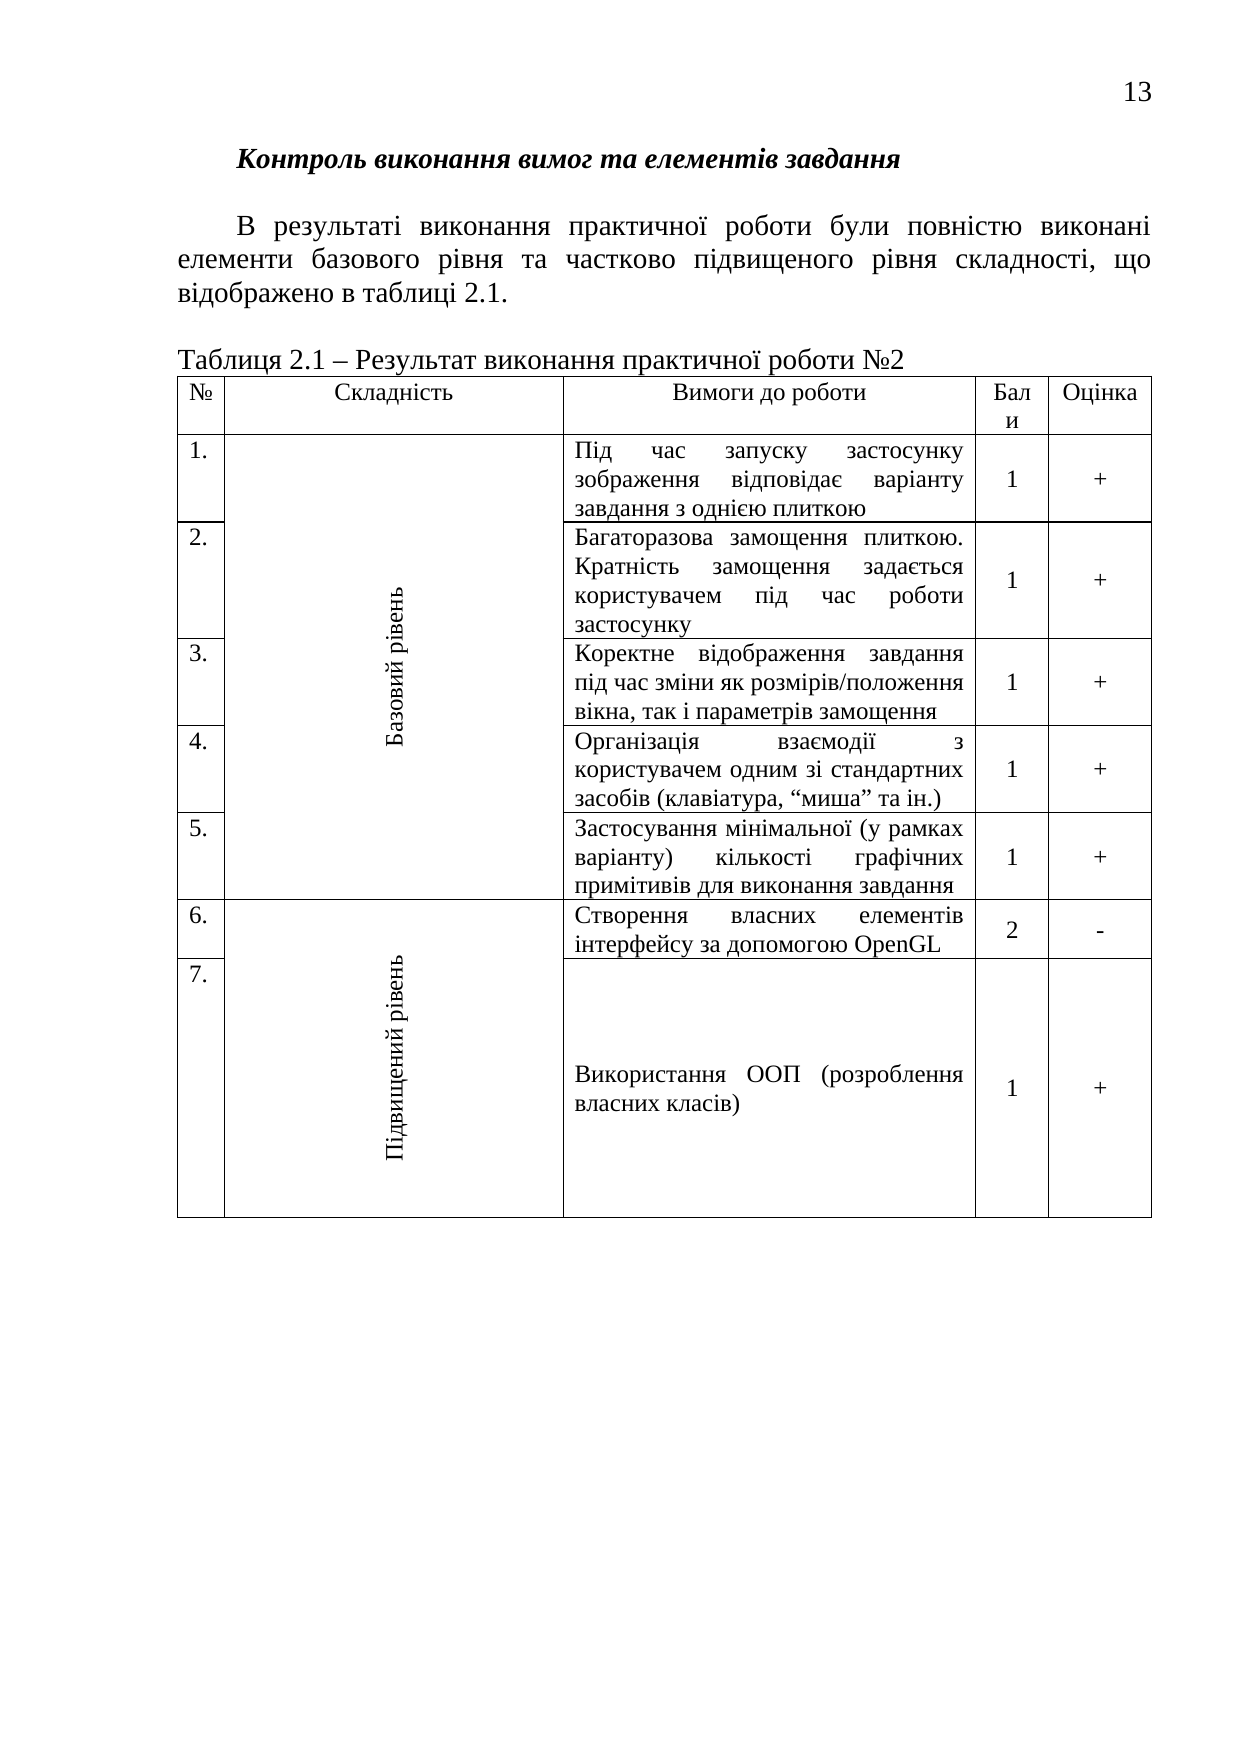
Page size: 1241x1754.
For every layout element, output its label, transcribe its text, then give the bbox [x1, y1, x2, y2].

table_cell Багаторазова замощення плиткою. Кратність замощення задається користувачем під час роботи застосунку [564, 523, 975, 637]
table_cell Створення власних елементів інтерфейсу за допомогою OpenGL [564, 900, 975, 958]
table_header Оцінка [1049, 377, 1151, 434]
table_cell - [1049, 900, 1151, 958]
table_header № [178, 377, 224, 434]
table_cell 1 [976, 639, 1048, 725]
table_cell 1 [976, 813, 1048, 899]
table_header Складність [225, 377, 563, 434]
table_cell 7. [178, 959, 224, 1217]
table_cell Підвищений рівень [225, 900, 563, 1217]
table_cell 1 [976, 726, 1048, 812]
table_cell 4. [178, 726, 224, 812]
table_cell 2 [976, 900, 1048, 958]
table_cell + [1049, 959, 1151, 1217]
table_cell 1. [178, 435, 224, 521]
table_cell + [1049, 813, 1151, 899]
text Контроль виконання вимог та елементів завдання [177, 141, 1152, 174]
text Таблиця 2.1 – Результат виконання практичної роботи №2 [177, 342, 1152, 376]
table_cell + [1049, 523, 1151, 637]
table_cell 2. [178, 523, 224, 637]
table_cell Організація взаємодії з користувачем одним зі стандартних засобів (клавіатура, “миша” та ін.) [564, 726, 975, 812]
table_cell Застосування мінімальної (у рамках варіанту) кількості графічних примітивів для виконання завдання [564, 813, 975, 899]
table_cell Під час запуску застосунку зображення відповідає варіанту завдання з однією плиткою [564, 435, 975, 521]
table_cell Коректне відображення завдання під час зміни як розмірів/положення вікна, так і параметрів замощення [564, 639, 975, 725]
table_header Бали [976, 377, 1048, 434]
table_cell + [1049, 639, 1151, 725]
table_header Вимоги до роботи [564, 377, 975, 434]
table_cell 1 [976, 435, 1048, 521]
table_cell 1 [976, 959, 1048, 1217]
table_cell + [1049, 435, 1151, 521]
table_cell 1 [976, 523, 1048, 637]
table_cell 3. [178, 639, 224, 725]
table_cell Використання ООП (розроблення власних класів) [564, 959, 975, 1217]
table_cell 6. [178, 900, 224, 958]
text В результаті виконання практичної роботи були повністю виконані елементи базового рівня та частково підвищеного рівня складності, що відображено в таблиці 2.1. [177, 208, 1152, 308]
table_cell + [1049, 726, 1151, 812]
table_cell Базовий рівень [225, 435, 563, 899]
table_cell 5. [178, 813, 224, 899]
